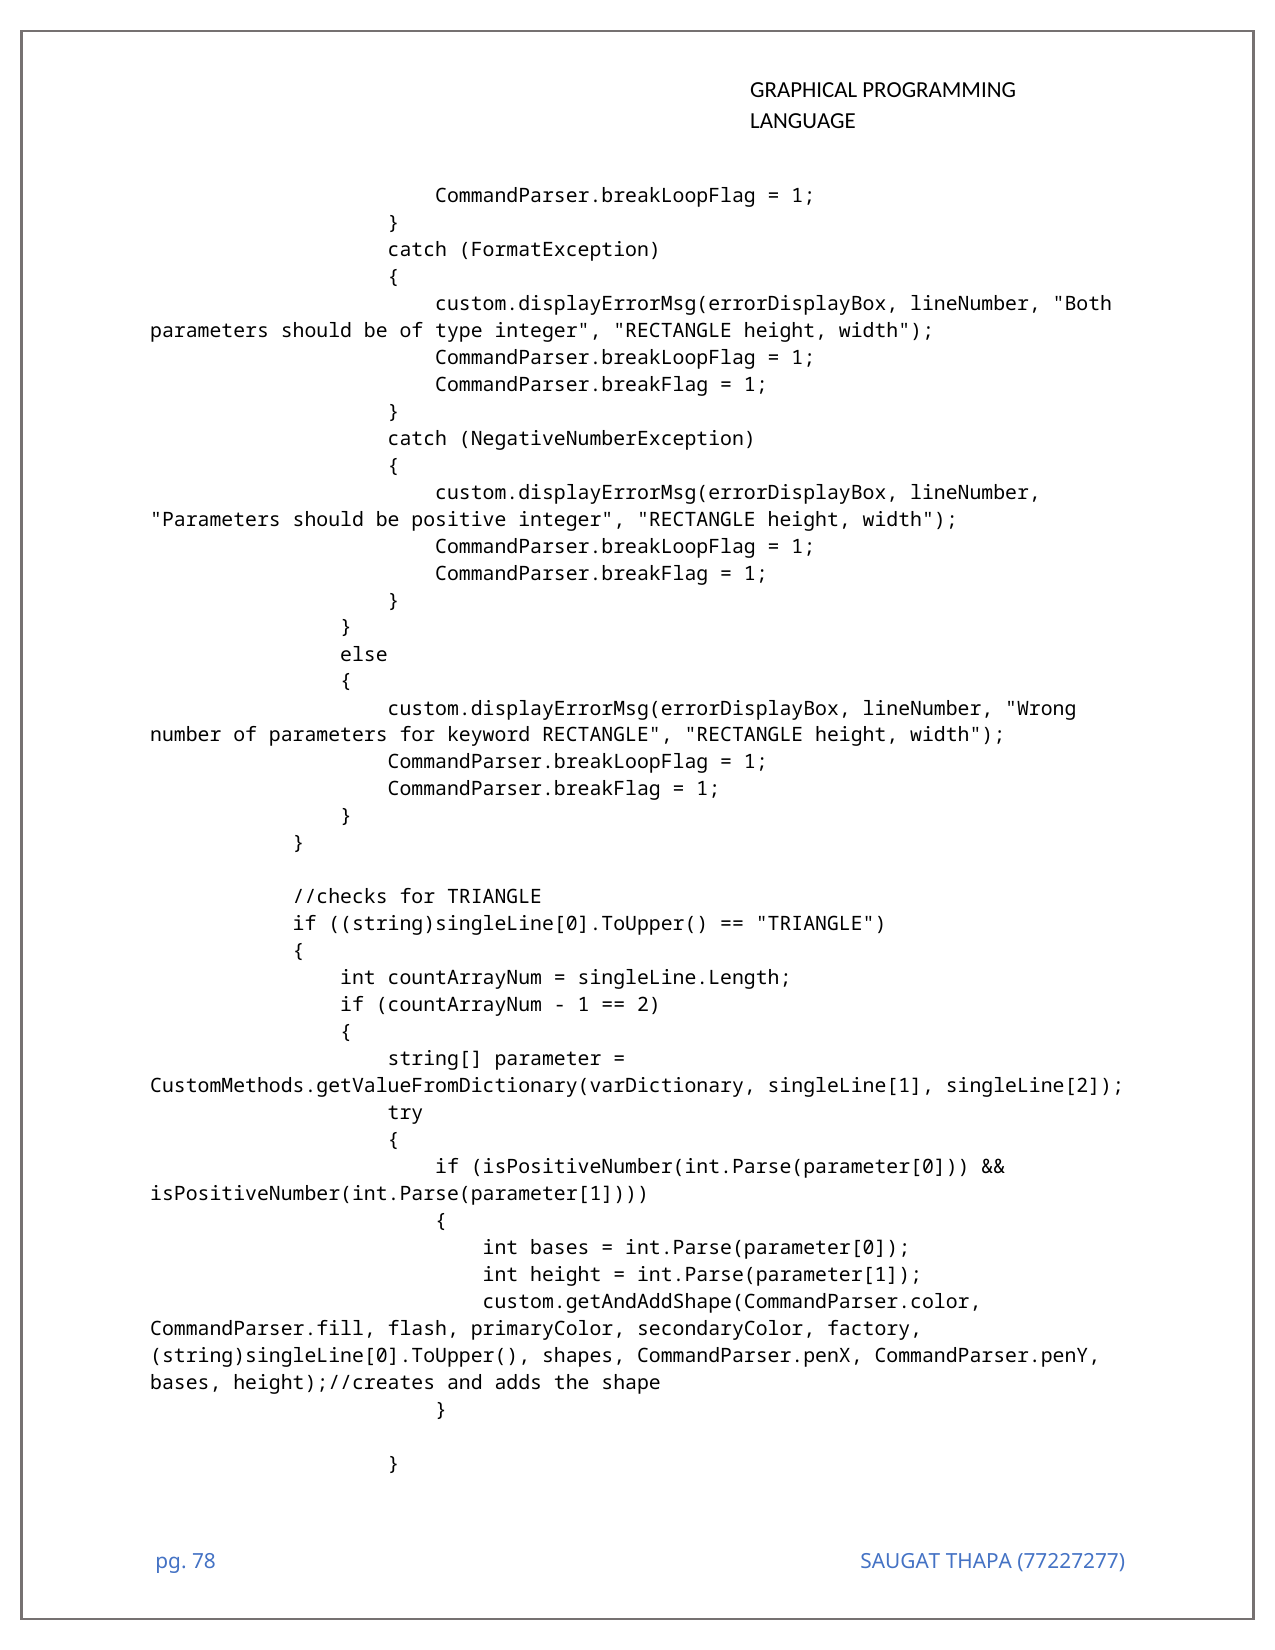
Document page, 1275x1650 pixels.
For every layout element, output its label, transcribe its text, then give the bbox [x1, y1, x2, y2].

text catch (FormatException) [150, 235, 1125, 262]
text custom.displayErrorMsg(errorDisplayBox, lineNumber, "Parameters should be positive integer", "RECTANGLE height, width"); [150, 478, 1125, 532]
text } [150, 802, 1125, 829]
text //checks for TRIANGLE [150, 883, 1125, 909]
text { [150, 1017, 1125, 1044]
text CommandParser.breakFlag = 1; [150, 775, 1125, 802]
text int height = int.Parse(parameter[1]); [150, 1260, 1125, 1287]
text string[] parameter = CustomMethods.getValueFromDictionary(varDictionary, singleLine[1], singleLine[2]); [150, 1044, 1125, 1098]
text CommandParser.breakLoopFlag = 1; [150, 532, 1125, 559]
text CommandParser.breakLoopFlag = 1; [150, 343, 1125, 370]
text CommandParser.breakFlag = 1; [150, 370, 1125, 397]
text { [150, 667, 1125, 694]
text { [150, 262, 1125, 289]
text } [150, 613, 1125, 640]
text CommandParser.breakLoopFlag = 1; [150, 748, 1125, 775]
text if (countArrayNum - 1 == 2) [150, 991, 1125, 1017]
text { [150, 451, 1125, 478]
text try [150, 1098, 1125, 1125]
text } [150, 397, 1125, 424]
text CommandParser.breakLoopFlag = 1; [150, 181, 1125, 208]
text catch (NegativeNumberException) [150, 424, 1125, 451]
text int bases = int.Parse(parameter[0]); [150, 1233, 1125, 1260]
text custom.displayErrorMsg(errorDisplayBox, lineNumber, "Both parameters should be of type integer", "RECTANGLE height, width"); [150, 289, 1125, 343]
text else [150, 640, 1125, 667]
text } [150, 829, 1125, 856]
text { [150, 1125, 1125, 1152]
text } [150, 208, 1125, 235]
text int countArrayNum = singleLine.Length; [150, 963, 1125, 991]
text } [150, 1449, 1125, 1476]
text { [150, 937, 1125, 963]
text { [150, 1206, 1125, 1233]
text if ((string)singleLine[0].ToUpper() == "TRIANGLE") [150, 909, 1125, 937]
text custom.displayErrorMsg(errorDisplayBox, lineNumber, "Wrong number of parameters for keyword RECTANGLE", "RECTANGLE height, width"); [150, 694, 1125, 748]
text } [150, 1395, 1125, 1422]
text } [150, 586, 1125, 613]
text CommandParser.breakFlag = 1; [150, 559, 1125, 586]
text if (isPositiveNumber(int.Parse(parameter[0])) && isPositiveNumber(int.Parse(parameter[1]))) [150, 1152, 1125, 1206]
text custom.getAndAddShape(CommandParser.color, CommandParser.fill, flash, primaryColor, secondaryColor, factory, (string)singleLine[0].ToUpper(), shapes, CommandParser.penX, CommandParser.penY, bases, height);//creates and adds the shape [150, 1287, 1125, 1395]
